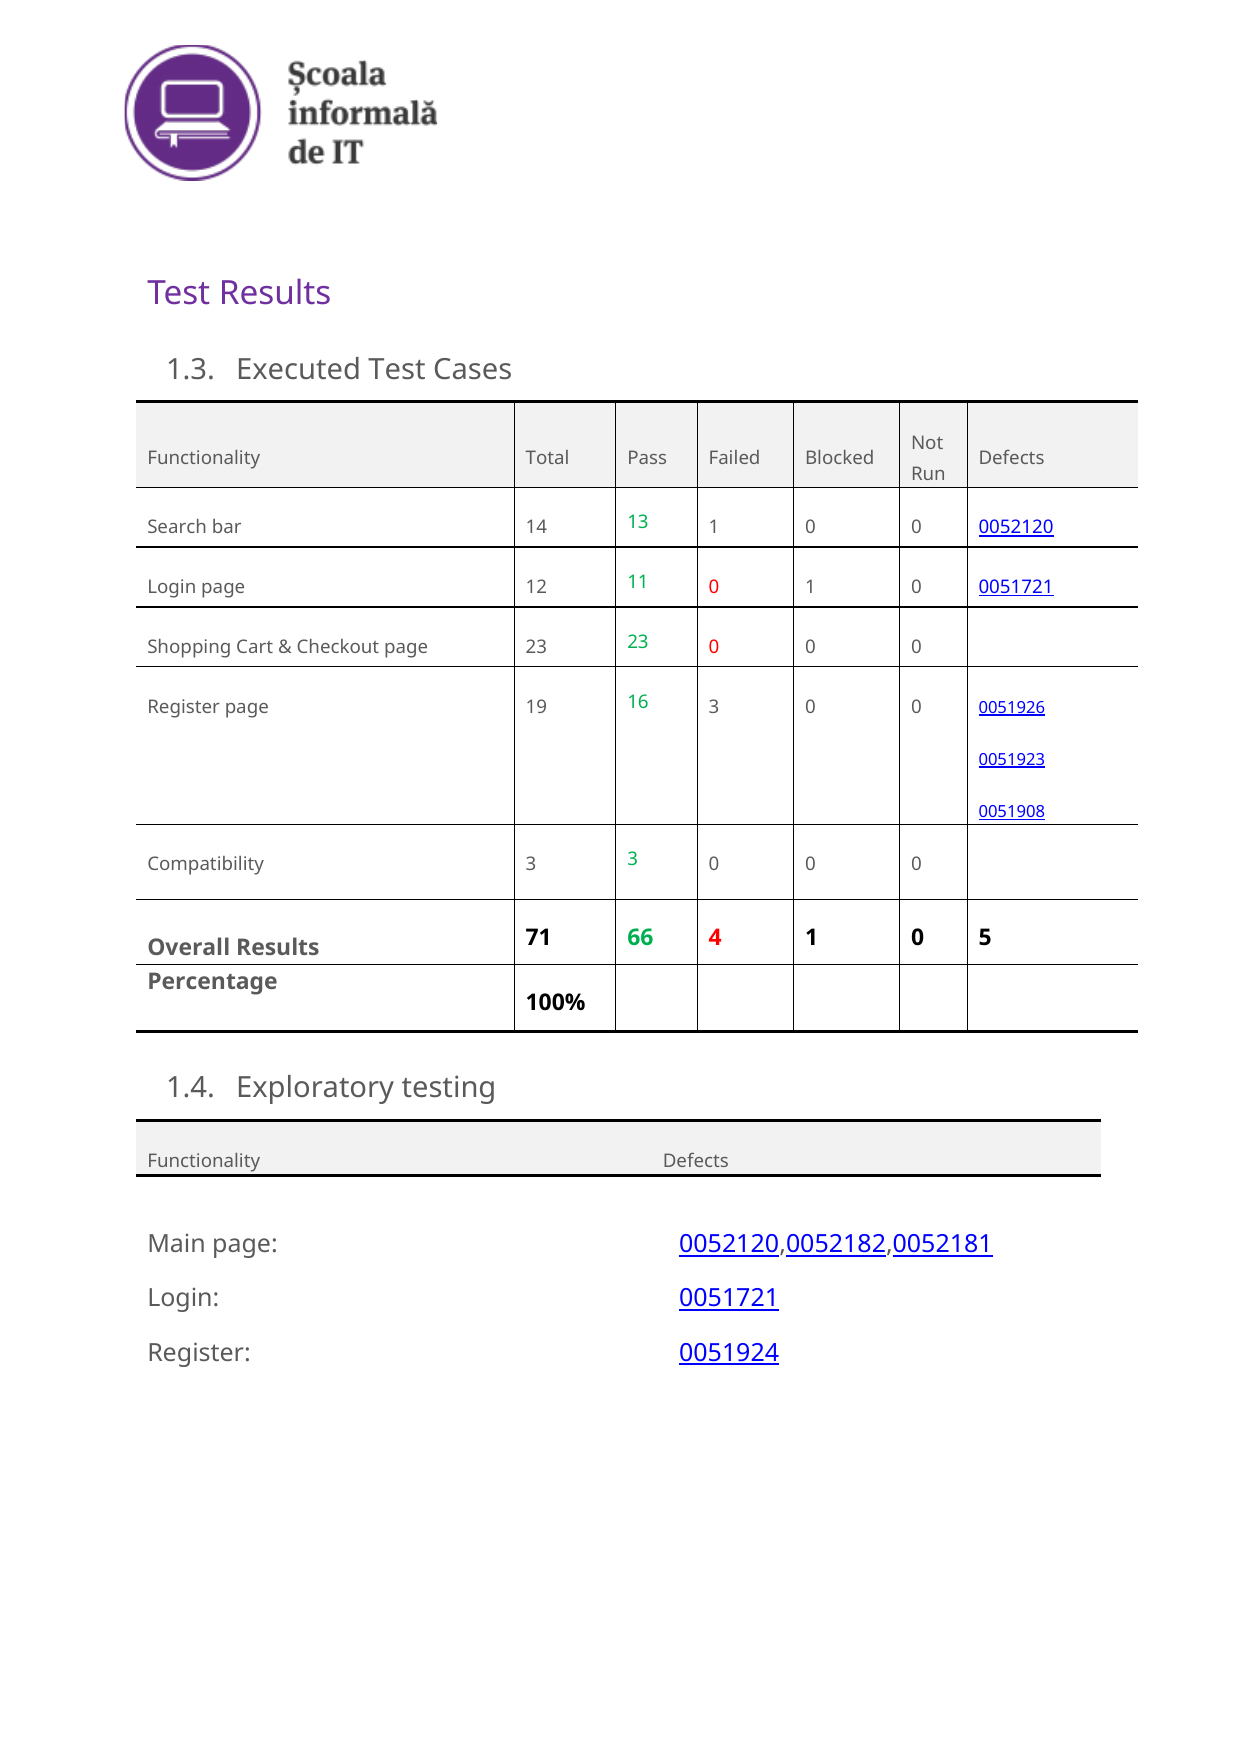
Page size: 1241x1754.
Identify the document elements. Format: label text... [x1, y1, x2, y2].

table_cell 0 [900, 608, 967, 666]
table_cell 71 [515, 900, 615, 964]
table_cell 1 [794, 548, 899, 606]
table_header Defects [651, 1122, 1101, 1174]
picture [124, 45, 438, 181]
table_header Defects [968, 403, 1138, 487]
table_cell Compatibility [136, 825, 514, 898]
table_cell 0 [794, 667, 899, 823]
table_cell 12 [515, 548, 615, 606]
subtitle Test Results [147, 269, 1121, 314]
table_cell 0 [900, 548, 967, 606]
table_cell Login page [136, 548, 514, 606]
table_cell [900, 965, 967, 1030]
table_cell 0 [900, 825, 967, 898]
table_cell 0 [900, 488, 967, 546]
table_cell 23 [616, 608, 697, 666]
text Main page: 0052120,0052182,0052181 [147, 1231, 1121, 1258]
table_cell Register page [136, 667, 514, 823]
table_cell 0051721 [968, 548, 1138, 606]
table_cell 1 [698, 488, 793, 546]
table_cell 3 [616, 825, 697, 898]
table_cell [698, 965, 793, 1030]
table_cell Shopping Cart & Checkout page [136, 608, 514, 666]
table_cell 0 [794, 488, 899, 546]
table_cell 14 [515, 488, 615, 546]
table_cell Search bar [136, 488, 514, 546]
text Register: 0051924 [147, 1339, 1121, 1366]
table_cell 0 [698, 825, 793, 898]
table_cell 4 [698, 900, 793, 964]
table_cell 100% [515, 965, 615, 1030]
table_header Functionality [136, 403, 514, 487]
table_header Functionality [136, 1122, 651, 1174]
table_cell 13 [616, 488, 697, 546]
table_cell 3 [515, 825, 615, 898]
table_cell 0051926 0051923 0051908 [968, 667, 1138, 823]
table_cell 23 [515, 608, 615, 666]
table_cell [968, 965, 1138, 1030]
table_cell [968, 608, 1138, 666]
subtitle Executed Test Cases [166, 348, 1121, 388]
table_header Failed [698, 403, 793, 487]
table_cell [968, 825, 1138, 898]
table_cell Overall Results [136, 900, 514, 964]
table_cell 66 [616, 900, 697, 964]
table_cell 0052120 [968, 488, 1138, 546]
subtitle Exploratory testing [166, 1066, 1121, 1106]
table_cell 3 [698, 667, 793, 823]
table_header Total [515, 403, 615, 487]
table_cell 0 [794, 825, 899, 898]
table_cell [794, 965, 899, 1030]
table_cell 19 [515, 667, 615, 823]
table_header Blocked [794, 403, 899, 487]
table_header Not Run [900, 403, 967, 487]
text Login: 0051721 [147, 1285, 1121, 1312]
table_cell 0 [794, 608, 899, 666]
table_cell 0 [698, 548, 793, 606]
table_cell 11 [616, 548, 697, 606]
table_cell 5 [968, 900, 1138, 964]
table_header Pass [616, 403, 697, 487]
table_cell 0 [900, 900, 967, 964]
table_cell 16 [616, 667, 697, 823]
table_cell 0 [900, 667, 967, 823]
table_cell [616, 965, 697, 1030]
table_cell 1 [794, 900, 899, 964]
table_cell Percentage [136, 965, 514, 1030]
table_cell 0 [698, 608, 793, 666]
